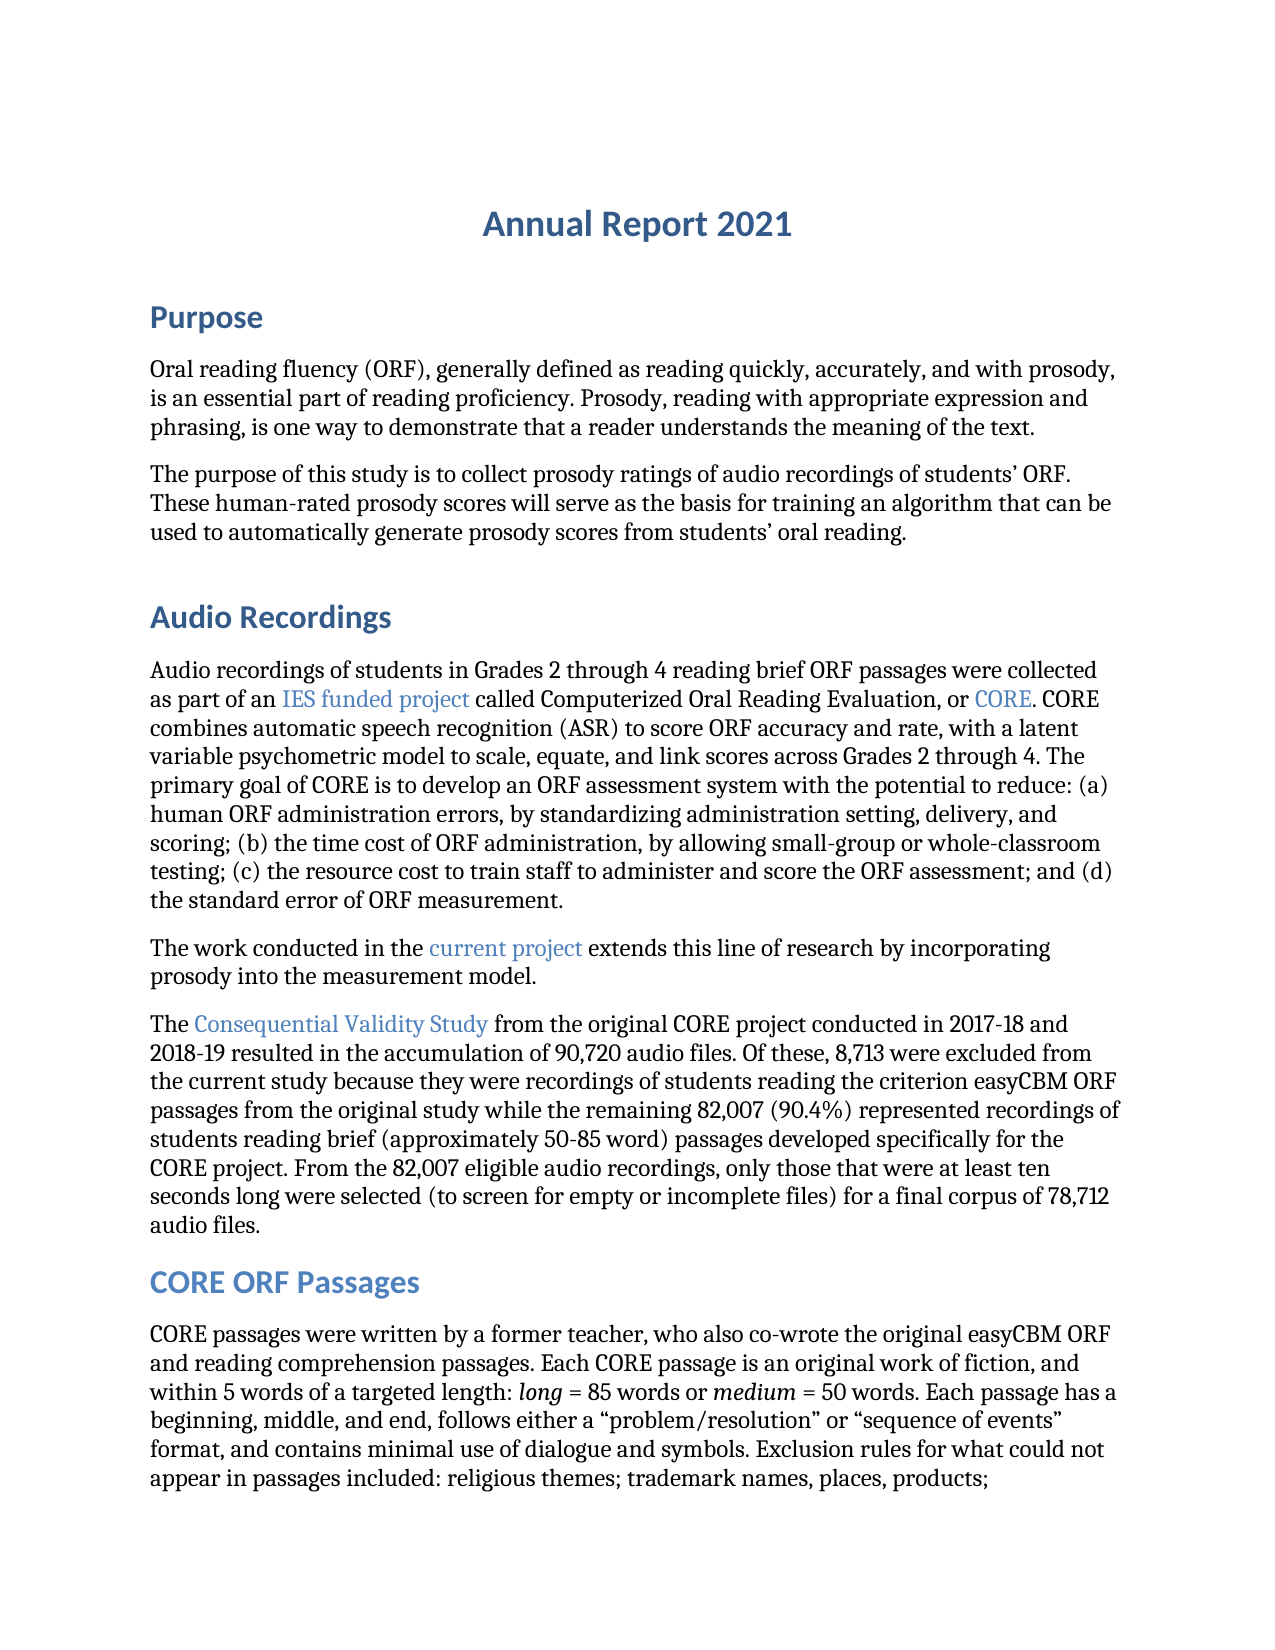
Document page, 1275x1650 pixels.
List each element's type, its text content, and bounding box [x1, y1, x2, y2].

subtitle Purpose [150, 296, 1125, 337]
text The Consequential Validity Study from the original CORE project conducted in 2017-18 and 2018-19 resulted in the accumulation of 90,720 audio files. Of these, 8,713 were excluded from the current study because they were recordings of students reading the criterion easyCBM ORF passages from the original study while the remaining 82,007 (90.4%) represented recordings of students reading brief (approximately 50-85 word) passages developed specifically for the CORE project. From the 82,007 eligible audio recordings, only those that were at least ten seconds long were selected (to screen for empty or incomplete files) for a final corpus of 78,712 audio files. [150, 1010, 1125, 1240]
title Annual Report 2021 [150, 200, 1125, 246]
text The work conducted in the current project extends this line of research by incorporating prosody into the measurement model. [150, 933, 1125, 991]
text The purpose of this study is to collect prosody ratings of audio recordings of students’ ORF. These human-rated prosody scores will serve as the basis for training an algorithm that can be used to automatically generate prosody scores from students’ oral reading. [150, 460, 1125, 547]
subtitle Audio Recordings [150, 597, 1125, 637]
subtitle CORE ORF Passages [150, 1261, 1125, 1301]
text Oral reading fluency (ORF), generally defined as reading quickly, accurately, and with prosody, is an essential part of reading proficiency. Prosody, reading with appropriate expression and phrasing, is one way to demonstrate that a reader understands the meaning of the text. [150, 355, 1125, 442]
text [150, 1320, 1125, 1493]
text Audio recordings of students in Grades 2 through 4 reading brief ORF passages were collected as part of an IES funded project called Computerized Oral Reading Evaluation, or CORE. CORE combines automatic speech recognition (ASR) to score ORF accuracy and rate, with a latent variable psychometric model to scale, equate, and link scores across Grades 2 through 4. The primary goal of CORE is to develop an ORF assessment system with the potential to reduce: (a) human ORF administration errors, by standardizing administration setting, delivery, and scoring; (b) the time cost of ORF administration, by allowing small-group or whole-classroom testing; (c) the resource cost to train staff to administer and score the ORF assessment; and (d) the standard error of ORF measurement. [150, 656, 1125, 915]
